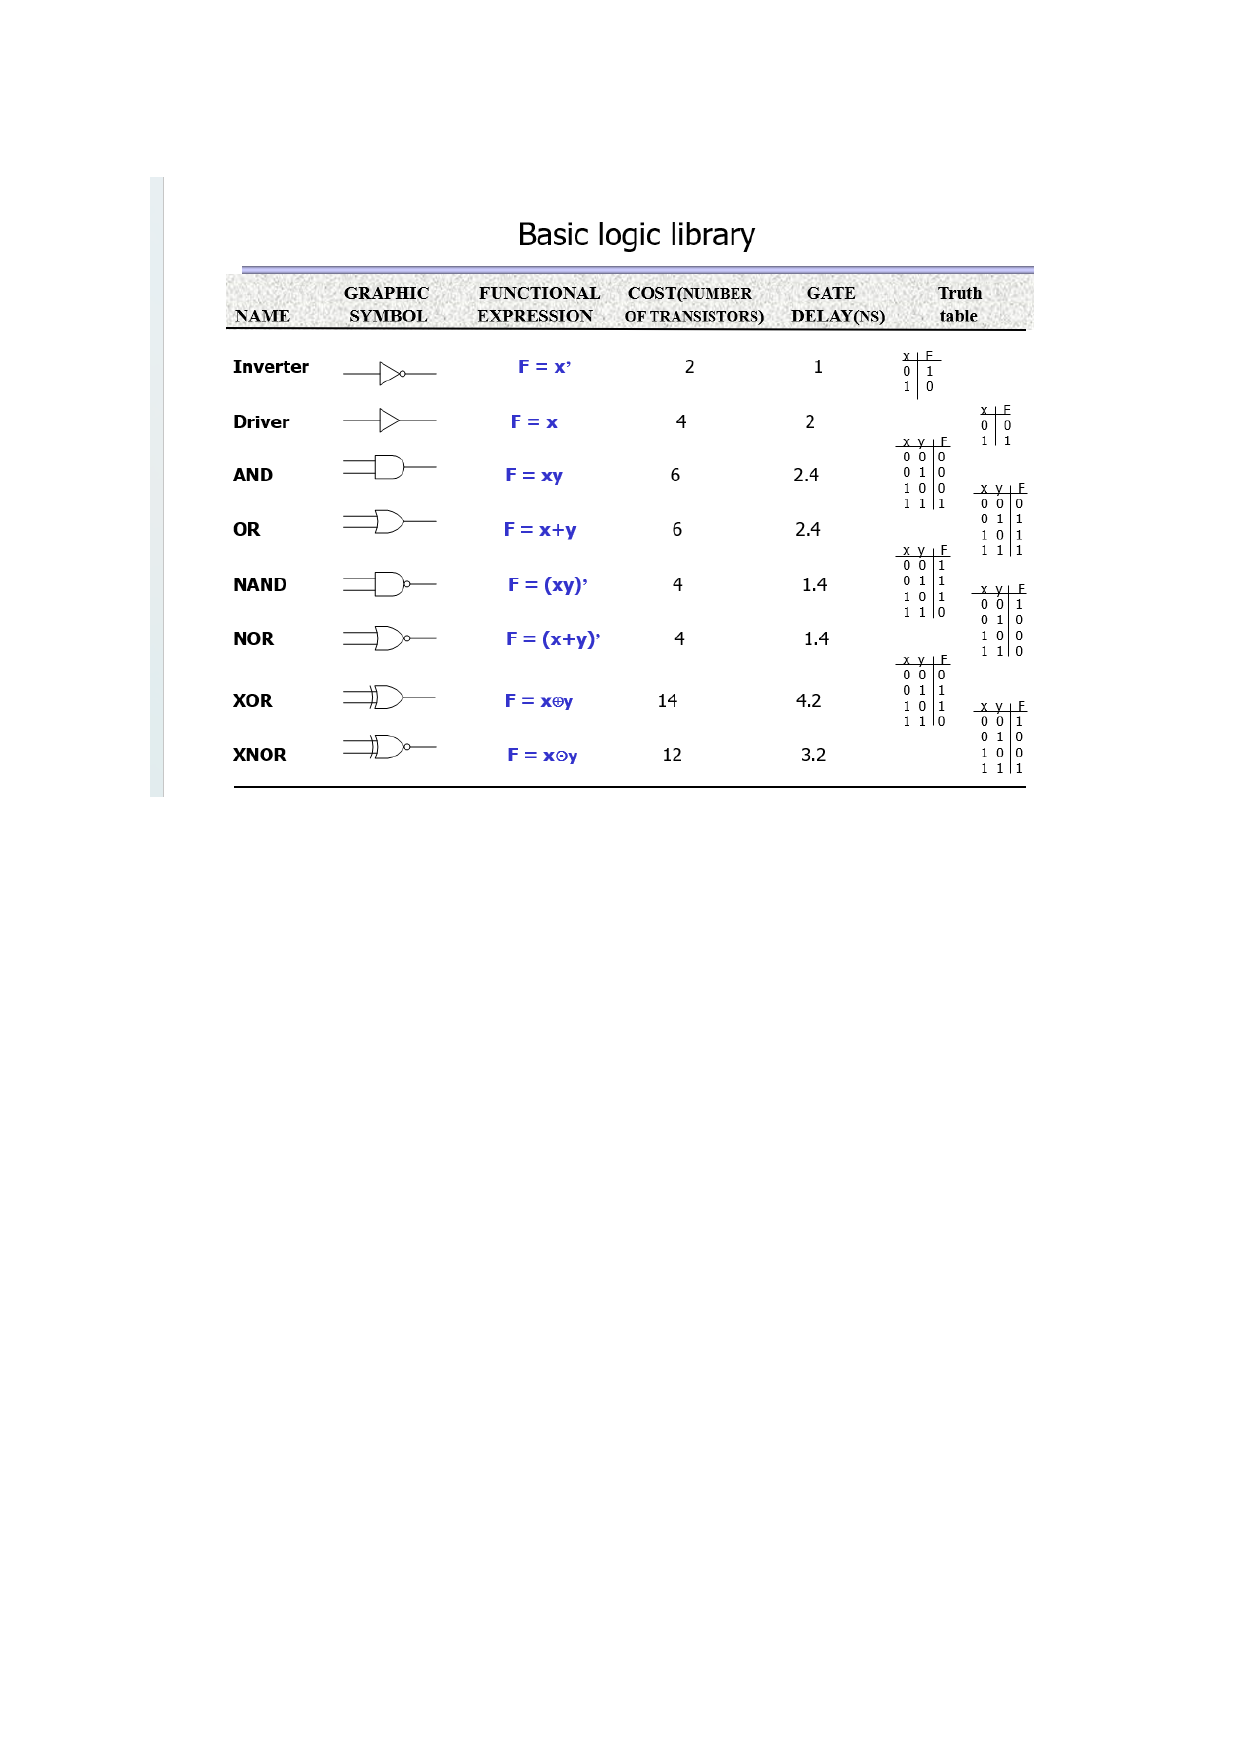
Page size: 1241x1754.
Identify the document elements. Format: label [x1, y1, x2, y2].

picture [150, 177, 1063, 797]
